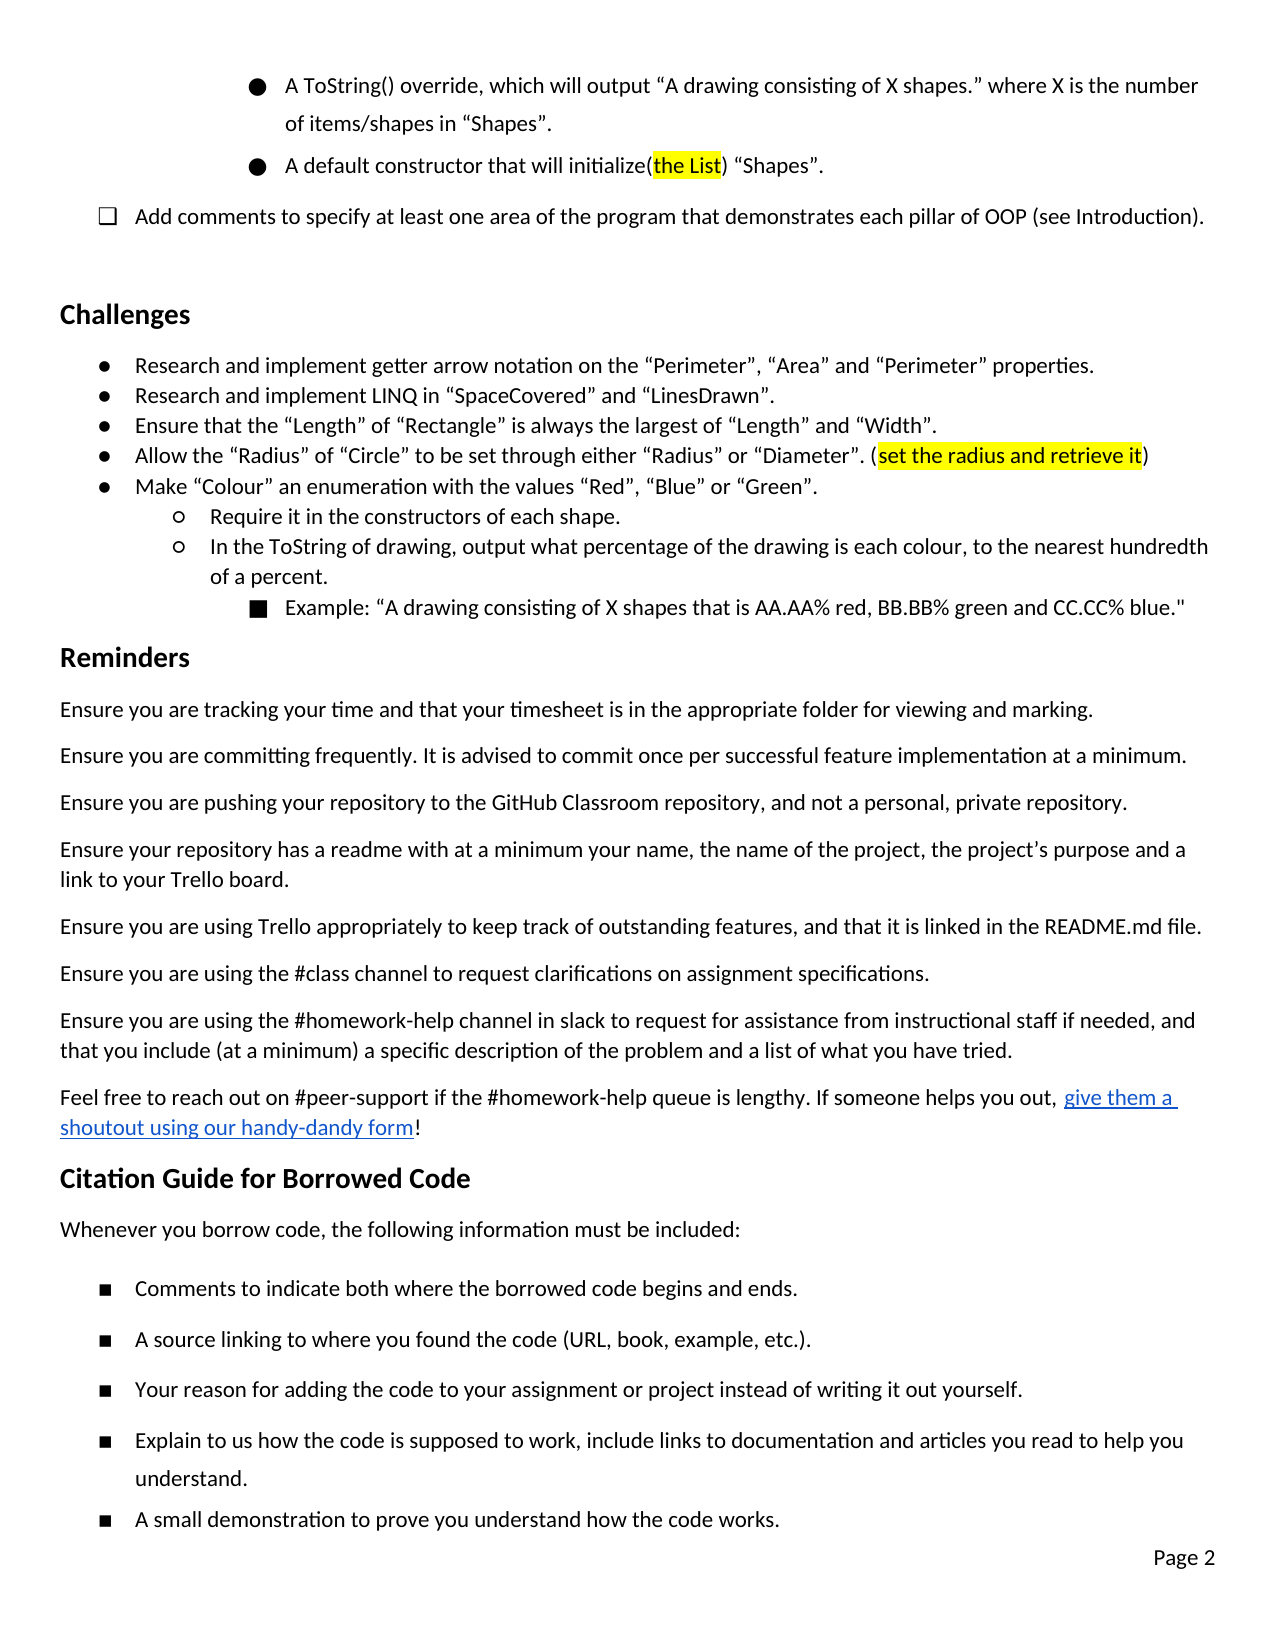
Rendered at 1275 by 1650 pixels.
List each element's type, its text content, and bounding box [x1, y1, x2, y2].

text Ensure you are tracking your time and that your timesheet is in the appropriate folder for viewing and marking. [60, 695, 1215, 723]
text Ensure you are using Trello appropriately to keep track of outstanding features, and that it is linked in the README.md file. [60, 912, 1215, 940]
text Ensure you are using the #class channel to request clarifications on assignment specifications. [60, 959, 1215, 987]
list A source linking to where you found the code (URL, book, example, etc.). [97, 1313, 1215, 1360]
list In the ToString of drawing, output what percentage of the drawing is each colour, to the nearest hundredth of a percent. [172, 532, 1215, 591]
subtitle Reminders [60, 639, 1215, 675]
text Whenever you borrow code, the following information must be included: [60, 1215, 1215, 1243]
list Require it in the constructors of each shape. [172, 502, 1215, 530]
list Comments to indicate both where the borrowed code begins and ends. [97, 1262, 1215, 1309]
text Ensure your repository has a readme with at a minimum your name, the name of the project, the project’s purpose and a link to your Trello board. [60, 835, 1215, 893]
text Ensure you are pushing your repository to the GitHub Classroom repository, and not a personal, private repository. [60, 788, 1215, 816]
text Feel free to reach out on #peer-support if the #homework-help queue is lengthy. If someone helps you out, give them a shoutout using our handy-dandy form! [60, 1083, 1215, 1141]
list Make “Colour” an enumeration with the values “Red”, “Blue” or “Green”. [97, 472, 1215, 500]
text Ensure you are committing frequently. It is advised to commit once per successful feature implementation at a minimum. [60, 742, 1215, 769]
text Ensure you are using the #homework-help channel in slack to request for assistance from instructional staff if needed, and that you include (at a minimum) a specific description of the problem and a list of what you have tried. [60, 1006, 1215, 1064]
list Example: “A drawing consisting of X shapes that is AA.AA% red, BB.BB% green and CC.CC% blue." [247, 593, 1215, 621]
list Allow the “Radius” of “Circle” to be set through either “Radius” or “Diameter”. (set the radius and retrieve it) [97, 442, 878, 470]
list Ensure that the “Length” of “Rectangle” is always the largest of “Length” and “Width”. [97, 411, 1215, 439]
subtitle Challenges [60, 296, 1215, 332]
list Your reason for adding the code to your assignment or project instead of writing it out yourself. [97, 1364, 1215, 1411]
list Research and implement LINQ in “SpaceCovered” and “LinesDrawn”. [97, 381, 1215, 409]
list Research and implement getter arrow notation on the “Perimeter”, “Area” and “Perimeter” properties. [97, 351, 1215, 379]
subtitle Citation Guide for Borrowed Code [60, 1160, 1215, 1196]
list A ToString() override, which will output “A drawing consisting of X shapes.” where X is the number of items/shapes in “Shapes”. [247, 60, 1215, 137]
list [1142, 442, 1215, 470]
list Explain to us how the code is supposed to work, include links to documentation and articles you read to help you understand. [97, 1414, 1215, 1492]
list Add comments to specify at least one area of the program that demonstrates each pillar of OOP (see Introduction). [97, 190, 1215, 237]
list A default constructor that will initialize(the List) “Shapes”. [247, 139, 1215, 186]
list A small demonstration to prove you understand how the code works. [97, 1494, 1215, 1541]
